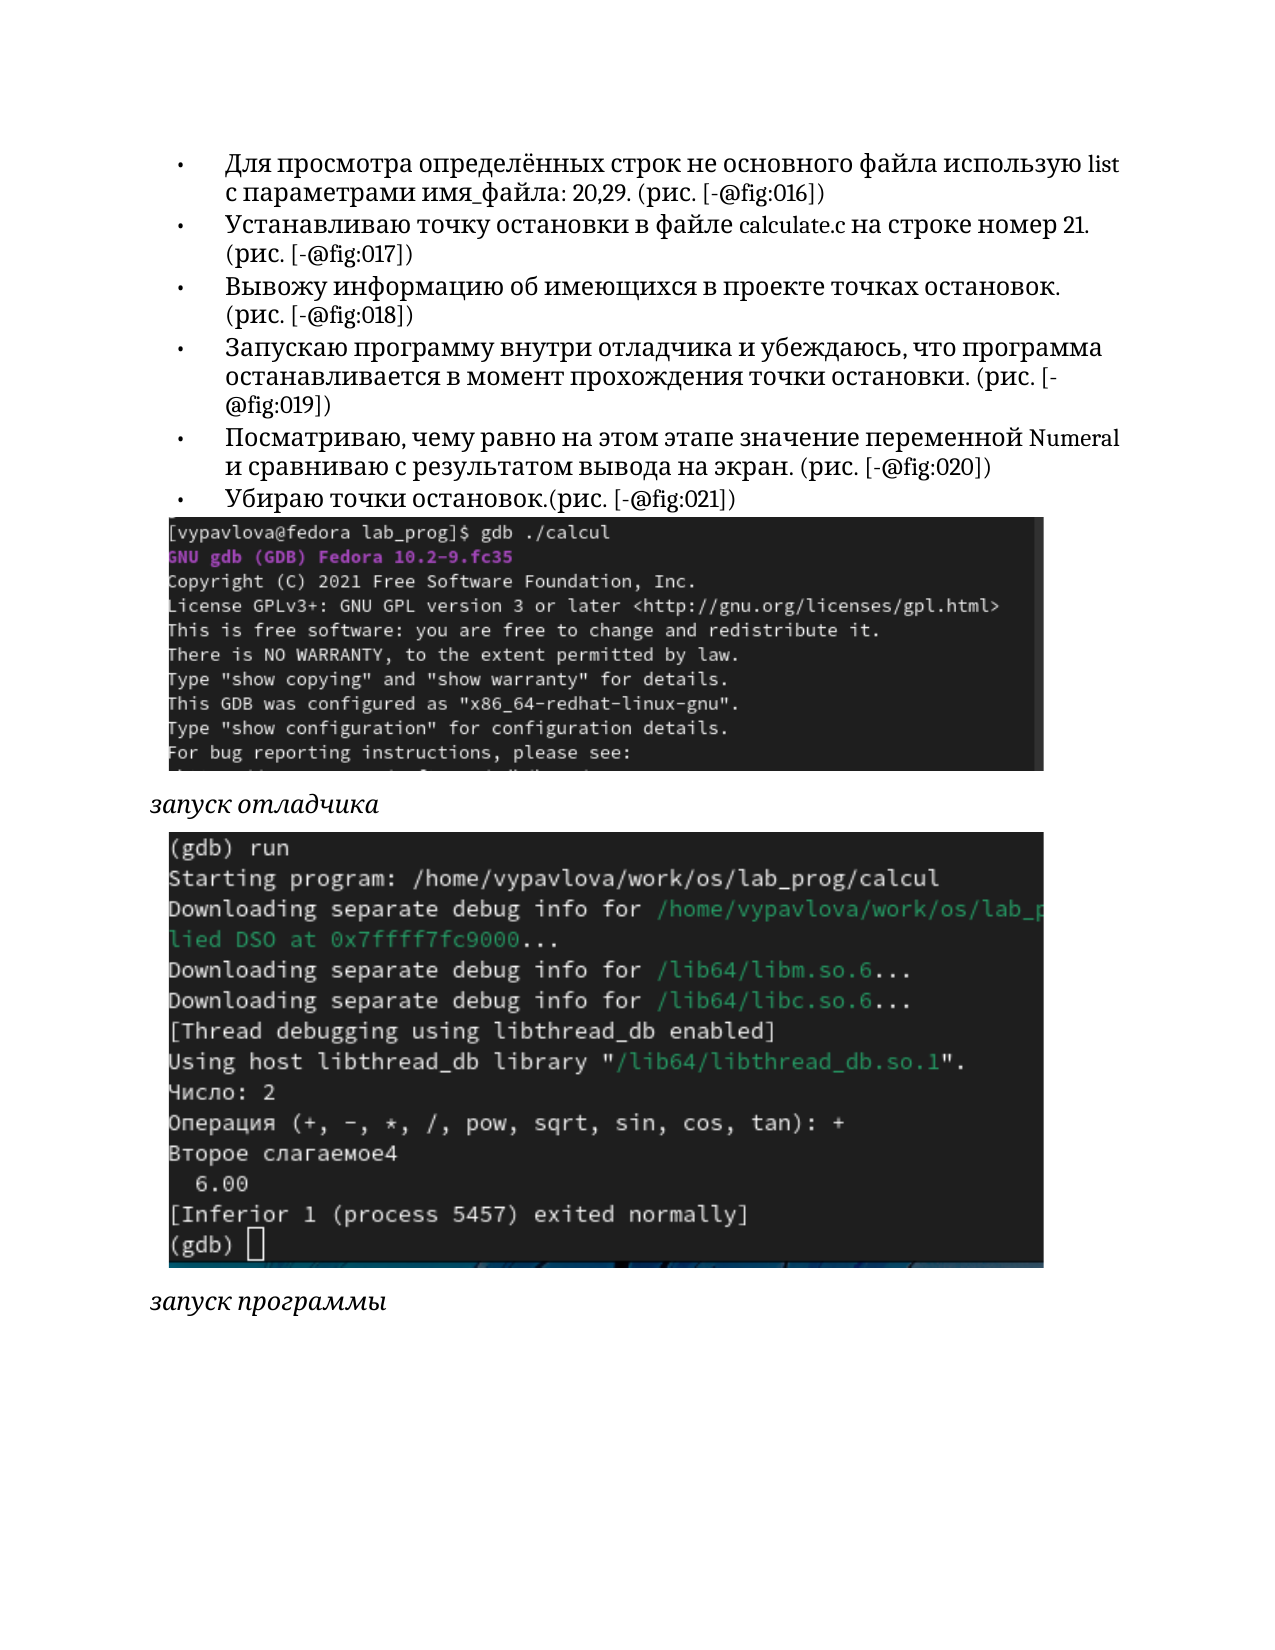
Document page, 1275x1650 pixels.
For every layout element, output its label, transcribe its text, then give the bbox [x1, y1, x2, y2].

list Вывожу информацию об имеющихся в проекте точках остановок. (рис. [-@fig:018]) [175, 272, 1125, 330]
list Устанавливаю точку остановки в файле calculate.c на строке номер 21. (рис. [-@fig:017]) [175, 211, 1125, 269]
text запуск программы [150, 1288, 1125, 1317]
picture [168, 517, 1044, 771]
list Запускаю программу внутри отладчика и убеждаюсь, что программа останавливается в момент прохождения точки остановки. (рис. [-@fig:019]) [175, 334, 1125, 420]
list Посматриваю, чему равно на этом этапе значение переменной Numeral и сравниваю с результатом вывода на экран. (рис. [-@fig:020]) [175, 424, 1125, 481]
list Для просмотра определённых строк не основного файла использую list с параметрами имя_файла: 20,29. (рис. [-@fig:016]) [175, 150, 1125, 207]
text запуск отладчика [150, 791, 1125, 820]
list Убираю точки остановок.(рис. [-@fig:021]) [175, 485, 1125, 514]
picture [168, 832, 1044, 1268]
